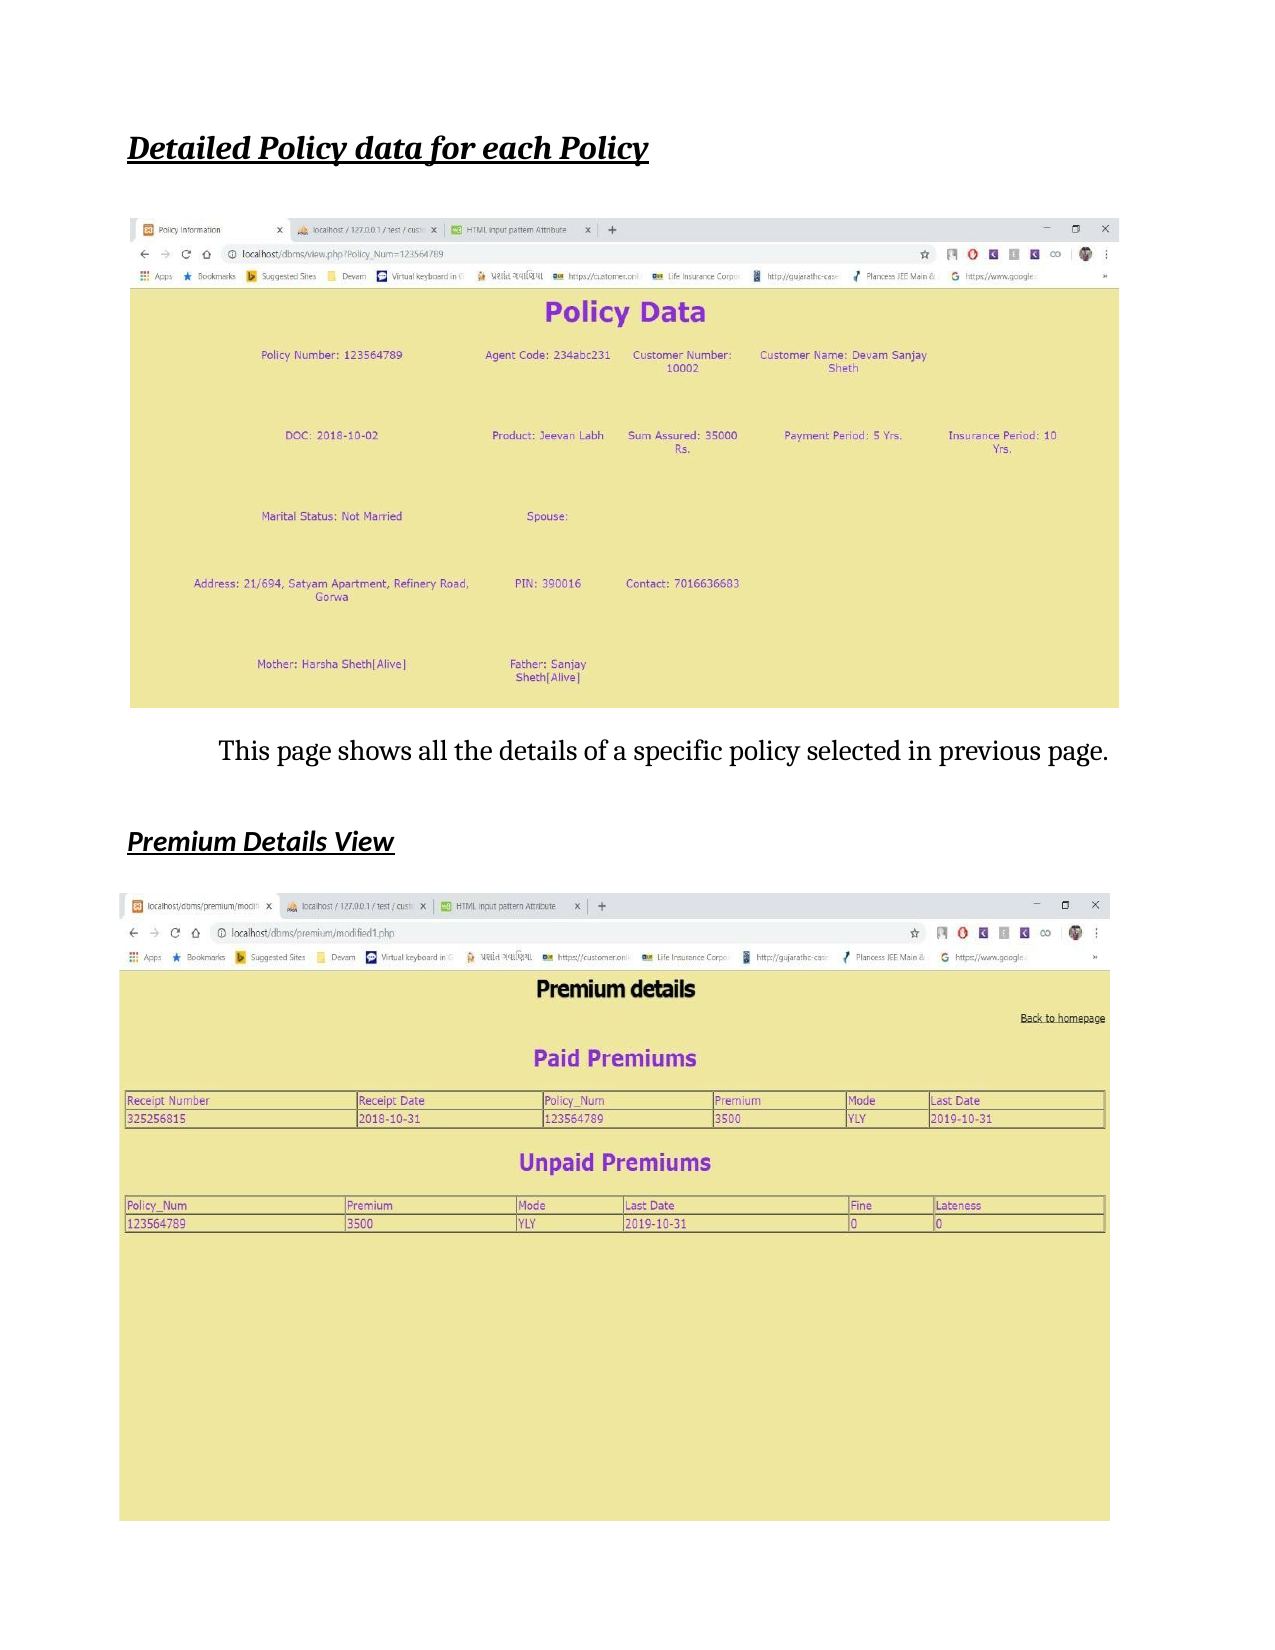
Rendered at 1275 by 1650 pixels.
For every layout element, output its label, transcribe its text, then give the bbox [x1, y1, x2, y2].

text Premium Details View [127, 823, 1148, 858]
picture [130, 218, 1120, 708]
picture [119, 893, 1110, 1521]
text Detailed Policy data for each Policy [127, 129, 1148, 167]
